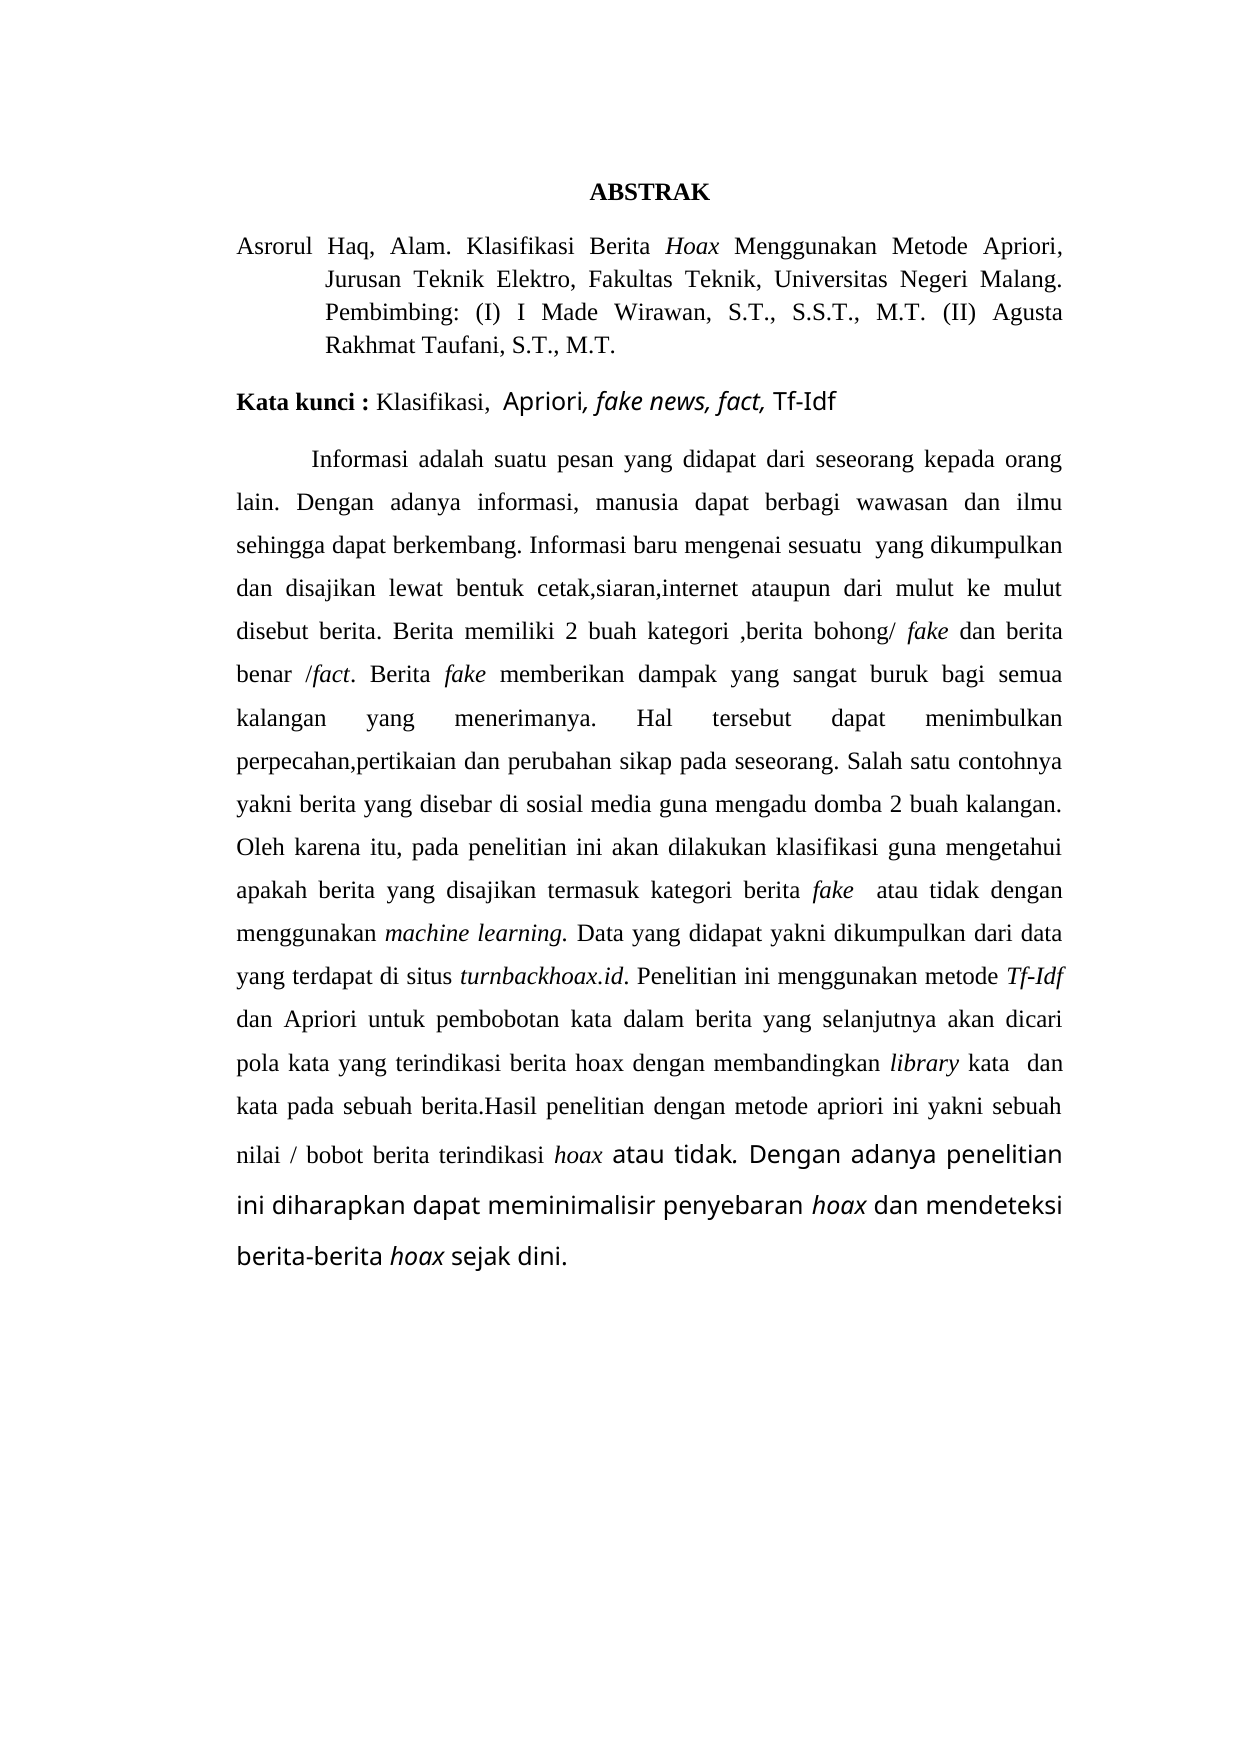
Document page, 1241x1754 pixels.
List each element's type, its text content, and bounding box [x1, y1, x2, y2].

text Informasi adalah suatu pesan yang didapat dari seseorang kepada orang lain. Dengan adanya informasi, manusia dapat berbagi wawasan dan ilmu sehingga dapat berkembang. Informasi baru mengenai sesuatu yang dikumpulkan dan disajikan lewat bentuk cetak,siaran,internet ataupun dari mulut ke mulut disebut berita. Berita memiliki 2 buah kategori ,berita bohong/ fake dan berita benar /fact. Berita fake memberikan dampak yang sangat buruk bagi semua kalangan yang menerimanya. Hal tersebut dapat menimbulkan perpecahan,pertikaian dan perubahan sikap pada seseorang. Salah satu contohnya yakni berita yang disebar di sosial media guna mengadu domba 2 buah kalangan. Oleh karena itu, pada penelitian ini akan dilakukan klasifikasi guna mengetahui apakah berita yang disajikan termasuk kategori berita fake atau tidak dengan menggunakan machine learning. Data yang didapat yakni dikumpulkan dari data yang terdapat di situs turnbackhoax.id. Penelitian ini menggunakan metode Tf-Idf dan Apriori untuk pembobotan kata dalam berita yang selanjutnya akan dicari pola kata yang terindikasi berita hoax dengan membandingkan library kata dan kata pada sebuah berita.Hasil penelitian dengan metode apriori ini yakni sebuah nilai / bobot berita terindikasi hoax atau tidak. Dengan adanya penelitian ini diharapkan dapat meminimalisir penyebaran hoax dan mendeteksi berita-berita hoax sejak dini. [236, 444, 1063, 1273]
text ABSTRAK [236, 177, 1063, 206]
text Asrorul Haq, Alam. Klasifikasi Berita Hoax Menggunakan Metode Apriori, Jurusan Teknik Elektro, Fakultas Teknik, Universitas Negeri Malang. Pembimbing: (I) I Made Wirawan, S.T., S.S.T., M.T. (II) Agusta Rakhmat Taufani, S.T., M.T. [236, 231, 1063, 359]
text Kata kunci : Klasifikasi, Apriori, fake news, fact, Tf-Idf [236, 384, 1063, 418]
